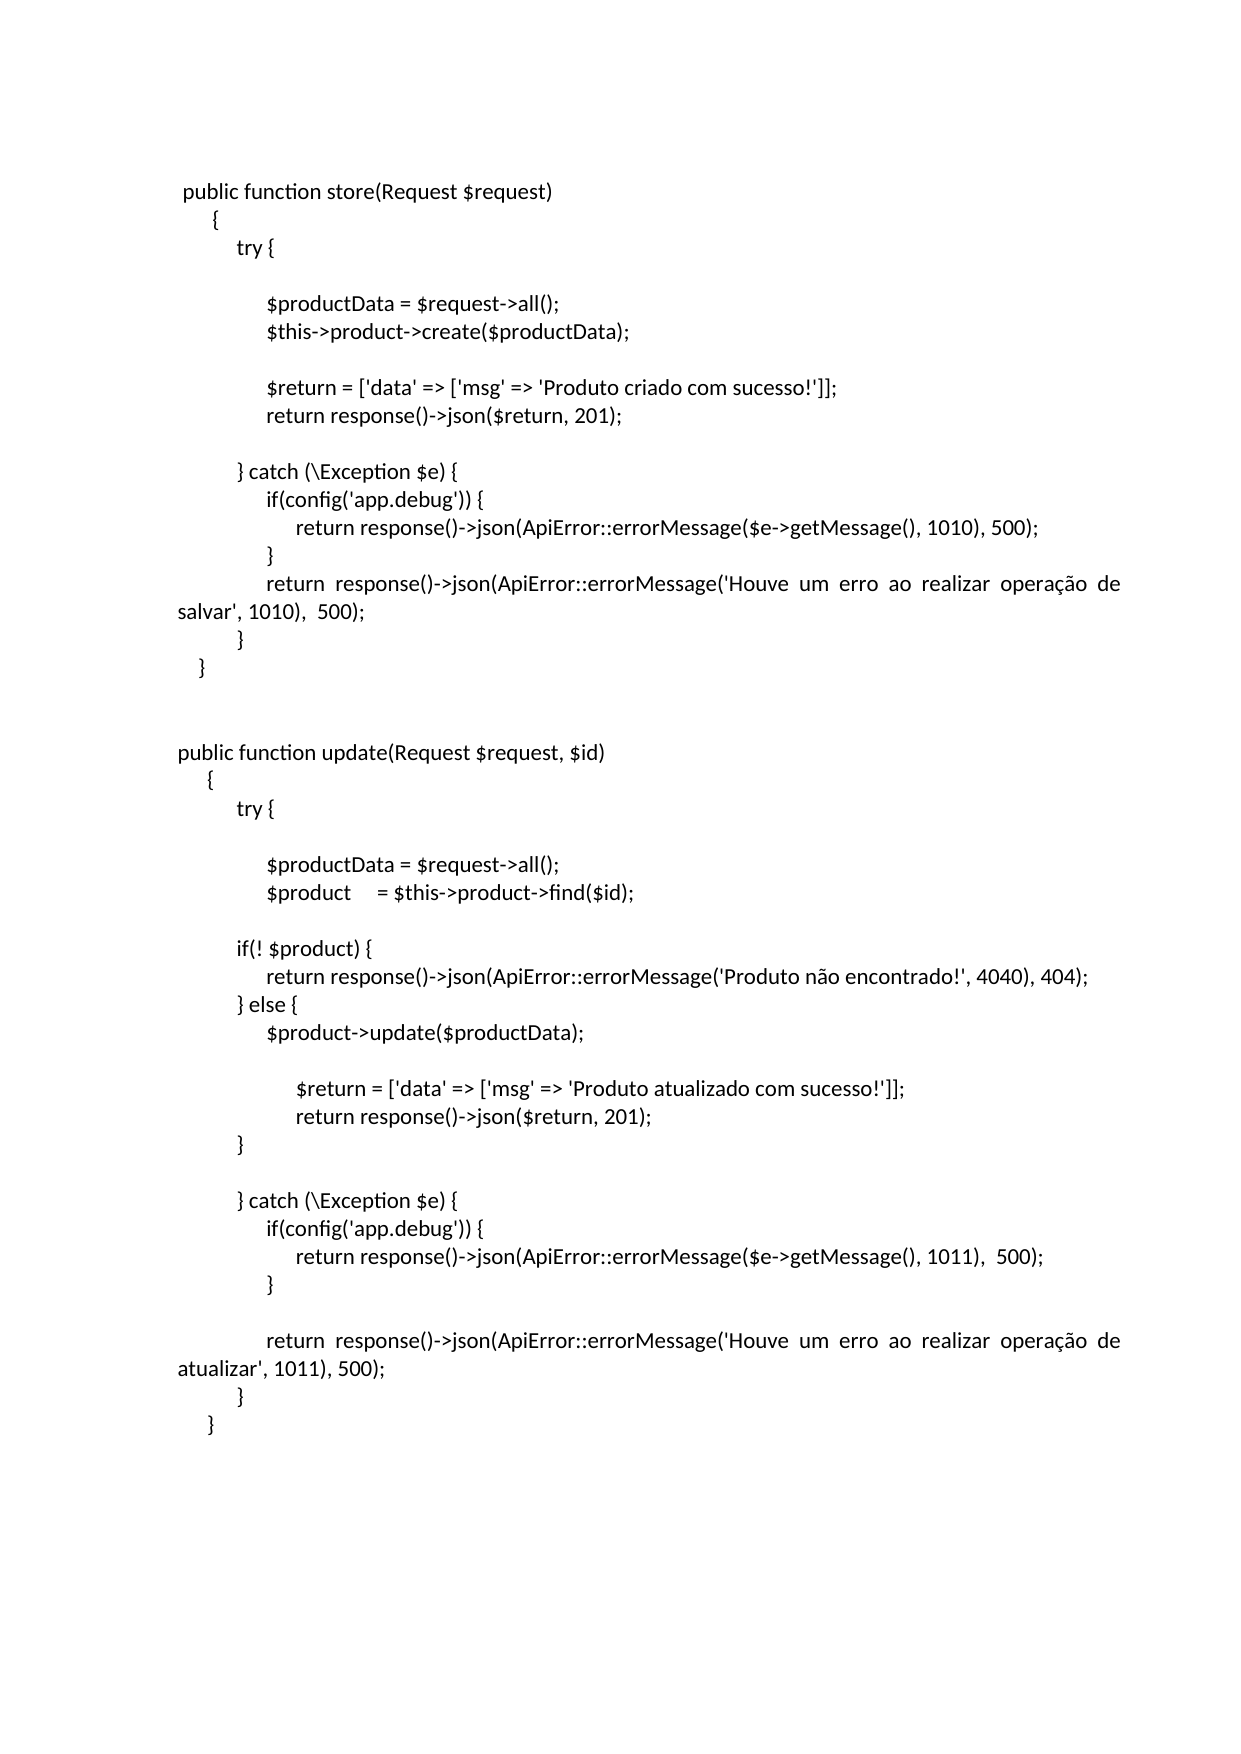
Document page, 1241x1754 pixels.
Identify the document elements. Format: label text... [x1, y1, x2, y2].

text } catch (\Exception $e) { [177, 1186, 1122, 1214]
text return response()->json(ApiError::errorMessage('Houve um erro ao realizar operação de atualizar', 1011), 500); [177, 1326, 1122, 1382]
text return response()->json(ApiError::errorMessage($e->getMessage(), 1010), 500); [177, 513, 1122, 541]
text $return = ['data' => ['msg' => 'Produto criado com sucesso!']]; [177, 373, 1122, 401]
text $productData = $request->all(); [177, 289, 1122, 317]
text } [177, 626, 1122, 653]
text $return = ['data' => ['msg' => 'Produto atualizado com sucesso!']]; [177, 1074, 1122, 1102]
text try { [177, 233, 1122, 261]
text } [177, 541, 1122, 569]
text $this->product->create($productData); [177, 317, 1122, 345]
text } catch (\Exception $e) { [177, 457, 1122, 485]
text if(config('app.debug')) { [177, 1214, 1122, 1242]
text return response()->json(ApiError::errorMessage($e->getMessage(), 1011), 500); [177, 1242, 1122, 1270]
text $productData = $request->all(); [177, 850, 1122, 878]
text { [177, 766, 1122, 794]
text return response()->json($return, 201); [177, 401, 1122, 429]
text return response()->json(ApiError::errorMessage('Produto não encontrado!', 4040), 404); [177, 962, 1122, 990]
text } else { [177, 990, 1122, 1018]
text } [177, 1130, 1122, 1158]
text $product = $this->product->find($id); [177, 878, 1122, 906]
text if(config('app.debug')) { [177, 485, 1122, 513]
text return response()->json(ApiError::errorMessage('Houve um erro ao realizar operação de salvar', 1010), 500); [177, 569, 1122, 626]
text $product->update($productData); [177, 1018, 1122, 1046]
text } [177, 1270, 1122, 1298]
text { [177, 205, 1122, 233]
text try { [177, 794, 1122, 822]
text } [177, 653, 1122, 682]
text if(! $product) { [177, 934, 1122, 962]
text } [177, 1382, 1122, 1410]
text return response()->json($return, 201); [177, 1102, 1122, 1130]
text public function store(Request $request) [177, 177, 1122, 205]
text public function update(Request $request, $id) [177, 738, 1122, 766]
text } [177, 1410, 1122, 1438]
